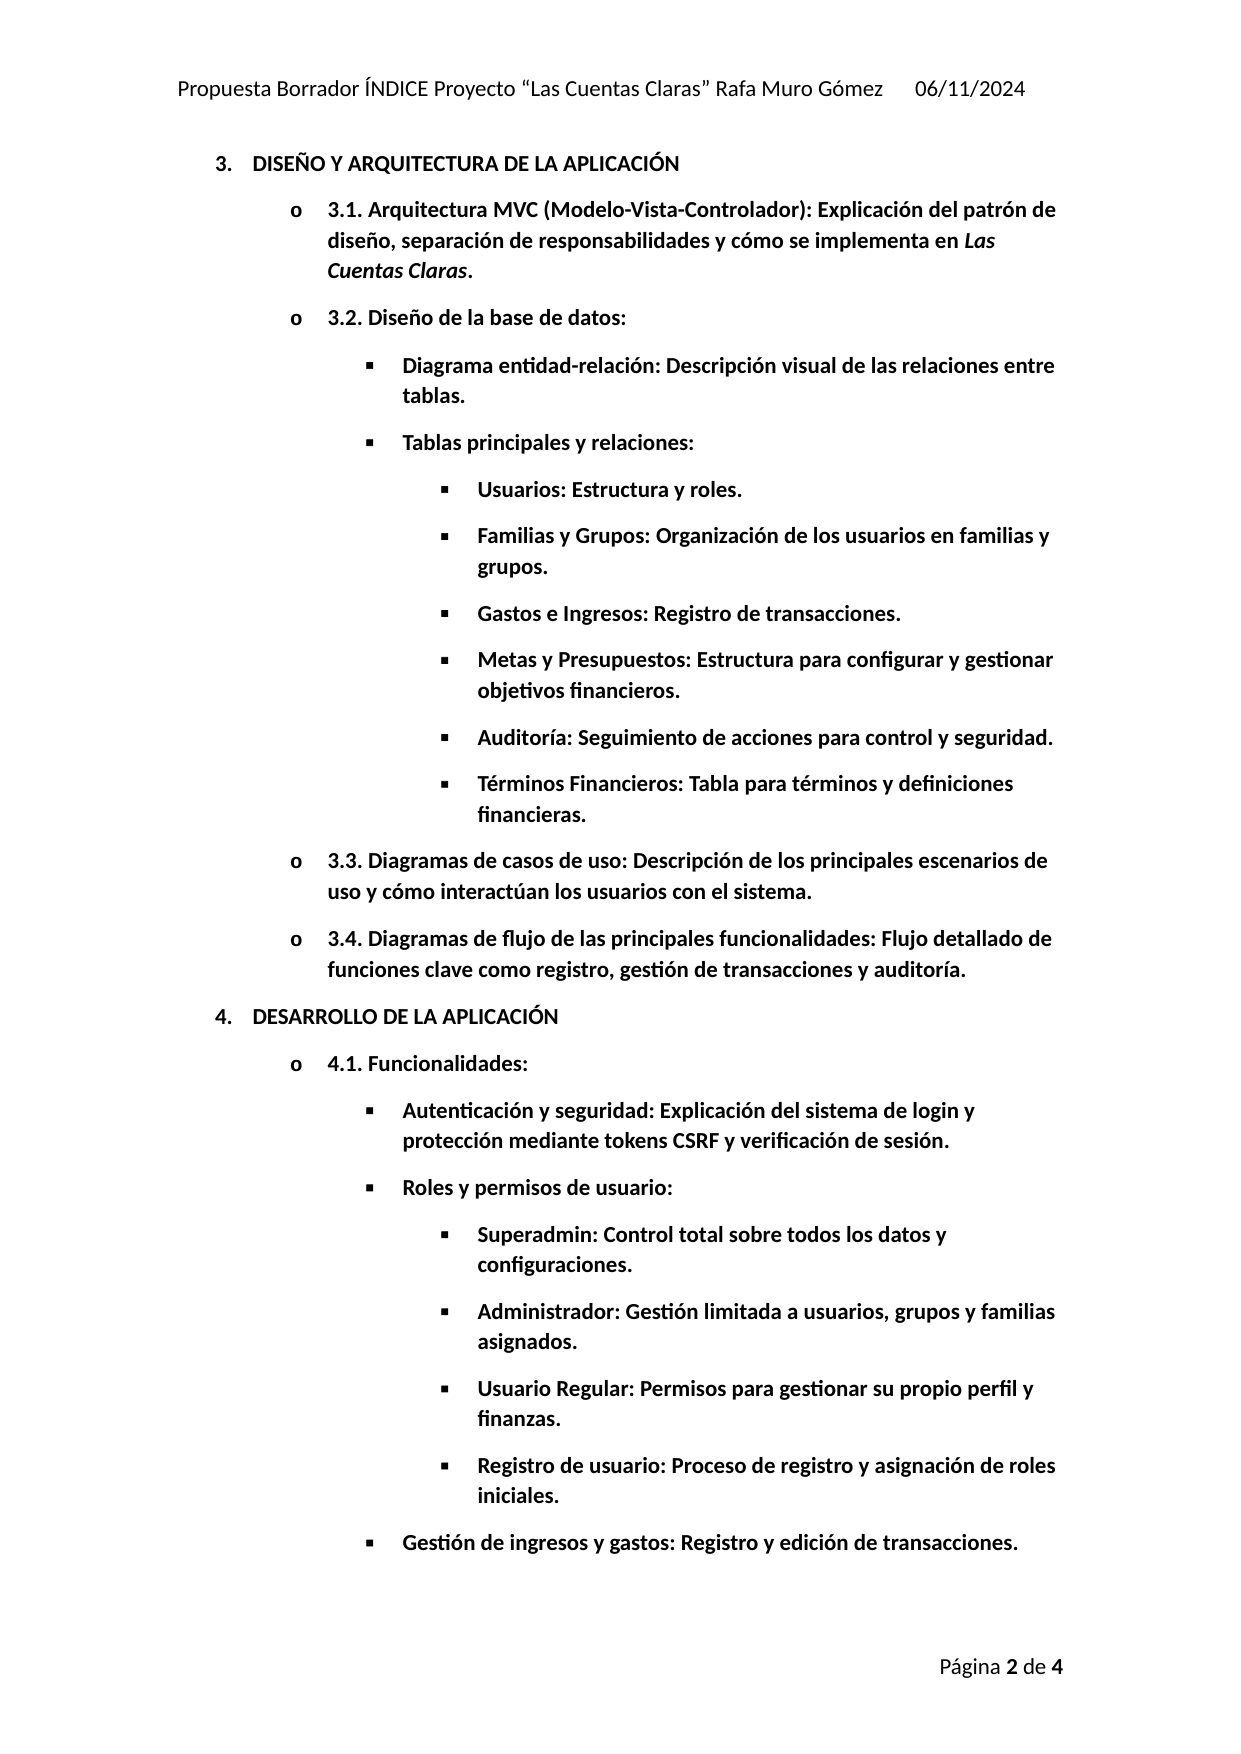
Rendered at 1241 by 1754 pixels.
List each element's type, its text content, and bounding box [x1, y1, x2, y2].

list Diagrama entidad-relación: Descripción visual de las relaciones entre tablas. [365, 351, 1063, 409]
list Familias y Grupos: Organización de los usuarios en familias y grupos. [440, 522, 1063, 580]
list Administrador: Gestión limitada a usuarios, grupos y familias asignados. [440, 1297, 1063, 1355]
list Auditoría: Seguimiento de acciones para control y seguridad. [440, 723, 1063, 751]
list DISEÑO Y ARQUITECTURA DE LA APLICACIÓN [215, 149, 1063, 177]
list Gestión de ingresos y gastos: Registro y edición de transacciones. [365, 1528, 1063, 1556]
list Gastos e Ingresos: Registro de transacciones. [440, 599, 1063, 627]
list 3.2. Diseño de la base de datos: [290, 303, 1063, 332]
list Usuarios: Estructura y roles. [440, 475, 1063, 503]
list Roles y permisos de usuario: [365, 1173, 1063, 1201]
list Registro de usuario: Proceso de registro y asignación de roles iniciales. [440, 1451, 1063, 1509]
list Términos Financieros: Tabla para términos y definiciones financieras. [440, 769, 1063, 828]
list DESARROLLO DE LA APLICACIÓN [215, 1002, 1063, 1030]
list Usuario Regular: Permisos para gestionar su propio perfil y finanzas. [440, 1374, 1063, 1432]
list 3.3. Diagramas de casos de uso: Descripción de los principales escenarios de uso y cómo interactúan los usuarios con el sistema. [290, 847, 1063, 905]
list Superadmin: Control total sobre todos los datos y configuraciones. [440, 1220, 1063, 1278]
list 3.1. Arquitectura MVC (Modelo-Vista-Controlador): Explicación del patrón de diseño, separación de responsabilidades y cómo se implementa en Las Cuentas Claras. [290, 196, 1063, 284]
list Autenticación y seguridad: Explicación del sistema de login y protección mediante tokens CSRF y verificación de sesión. [365, 1096, 1063, 1154]
list 4.1. Funcionalidades: [290, 1049, 1063, 1077]
list Tablas principales y relaciones: [365, 428, 1063, 456]
list Metas y Presupuestos: Estructura para configurar y gestionar objetivos financieros. [440, 646, 1063, 704]
list 3.4. Diagramas de flujo de las principales funcionalidades: Flujo detallado de funciones clave como registro, gestión de transacciones y auditoría. [290, 924, 1063, 983]
